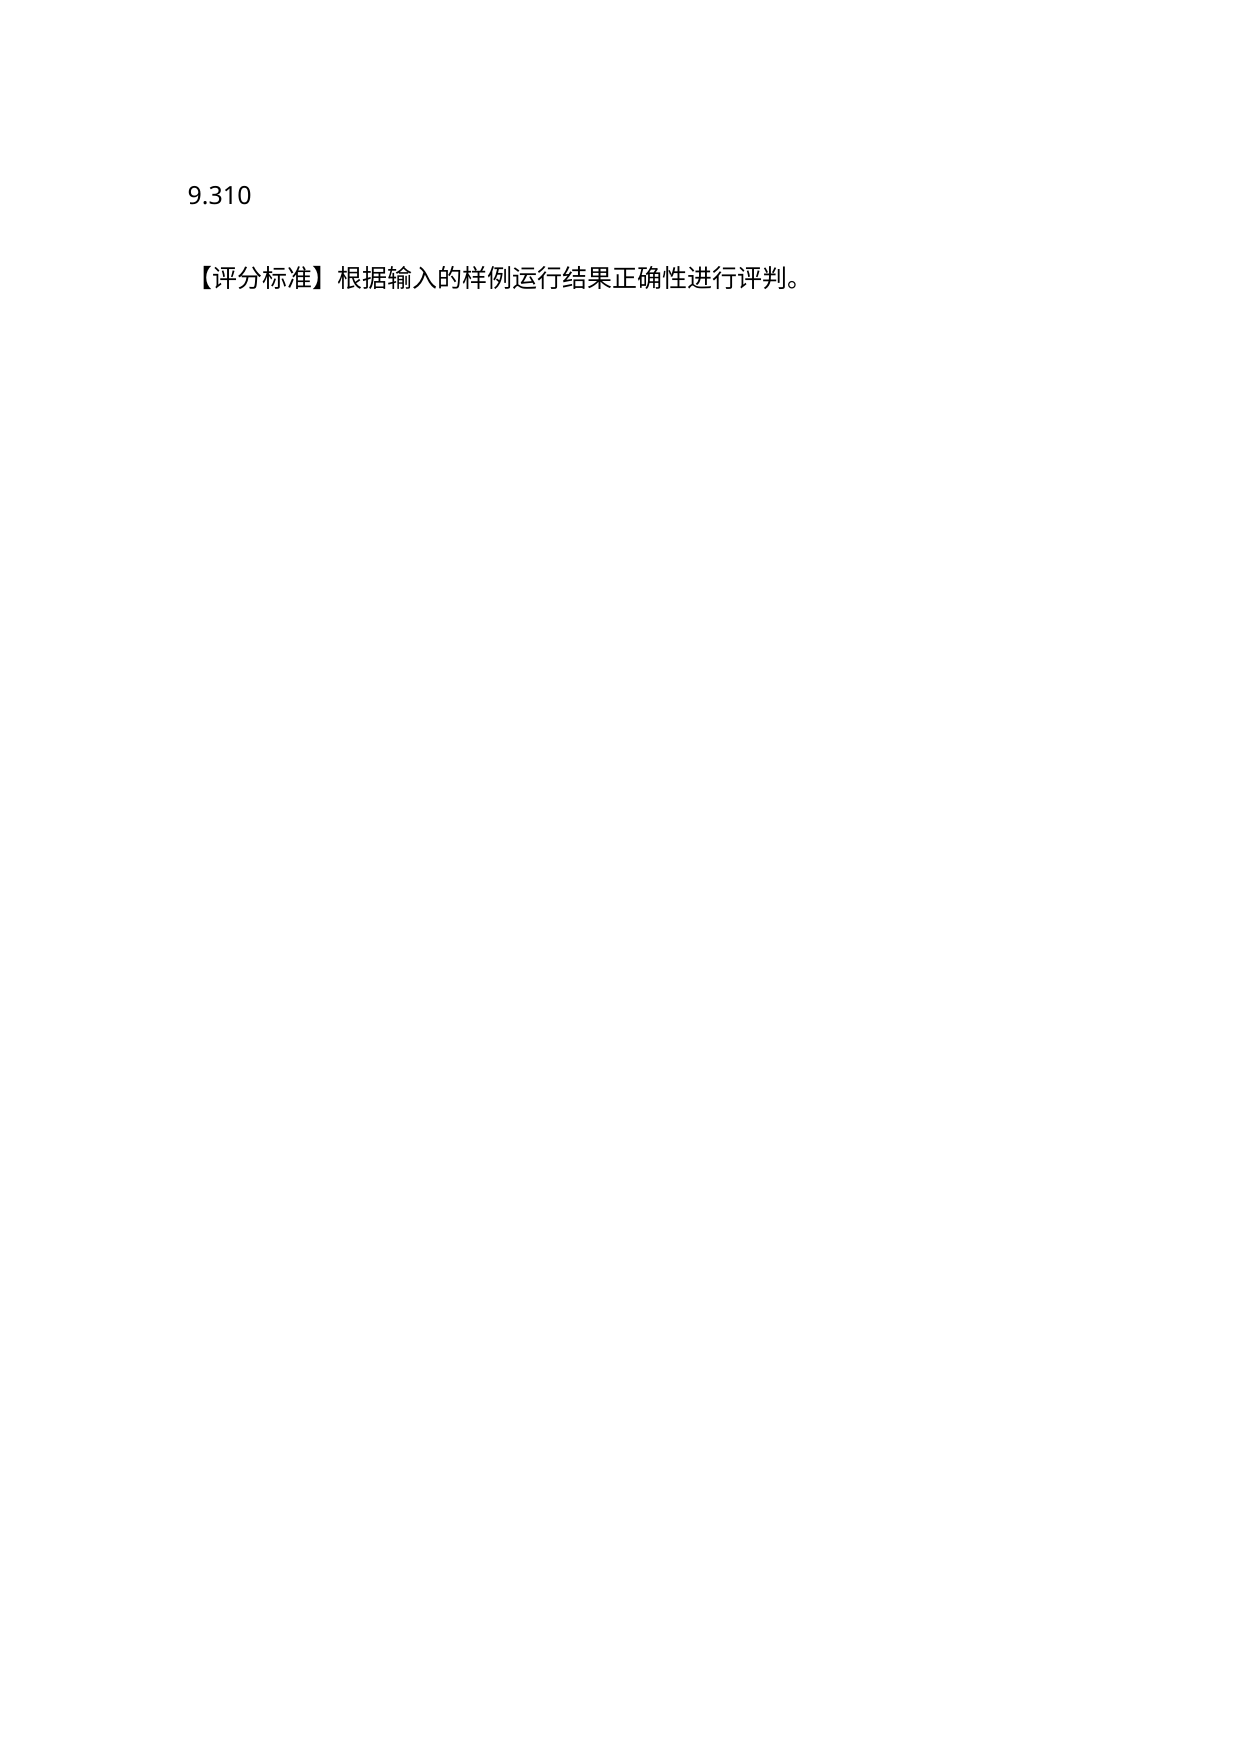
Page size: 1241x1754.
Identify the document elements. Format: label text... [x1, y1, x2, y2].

text 【评分标准】根据输入的样例运行结果正确性进行评判。 [187, 244, 1053, 309]
text 9.310 [187, 162, 1053, 227]
